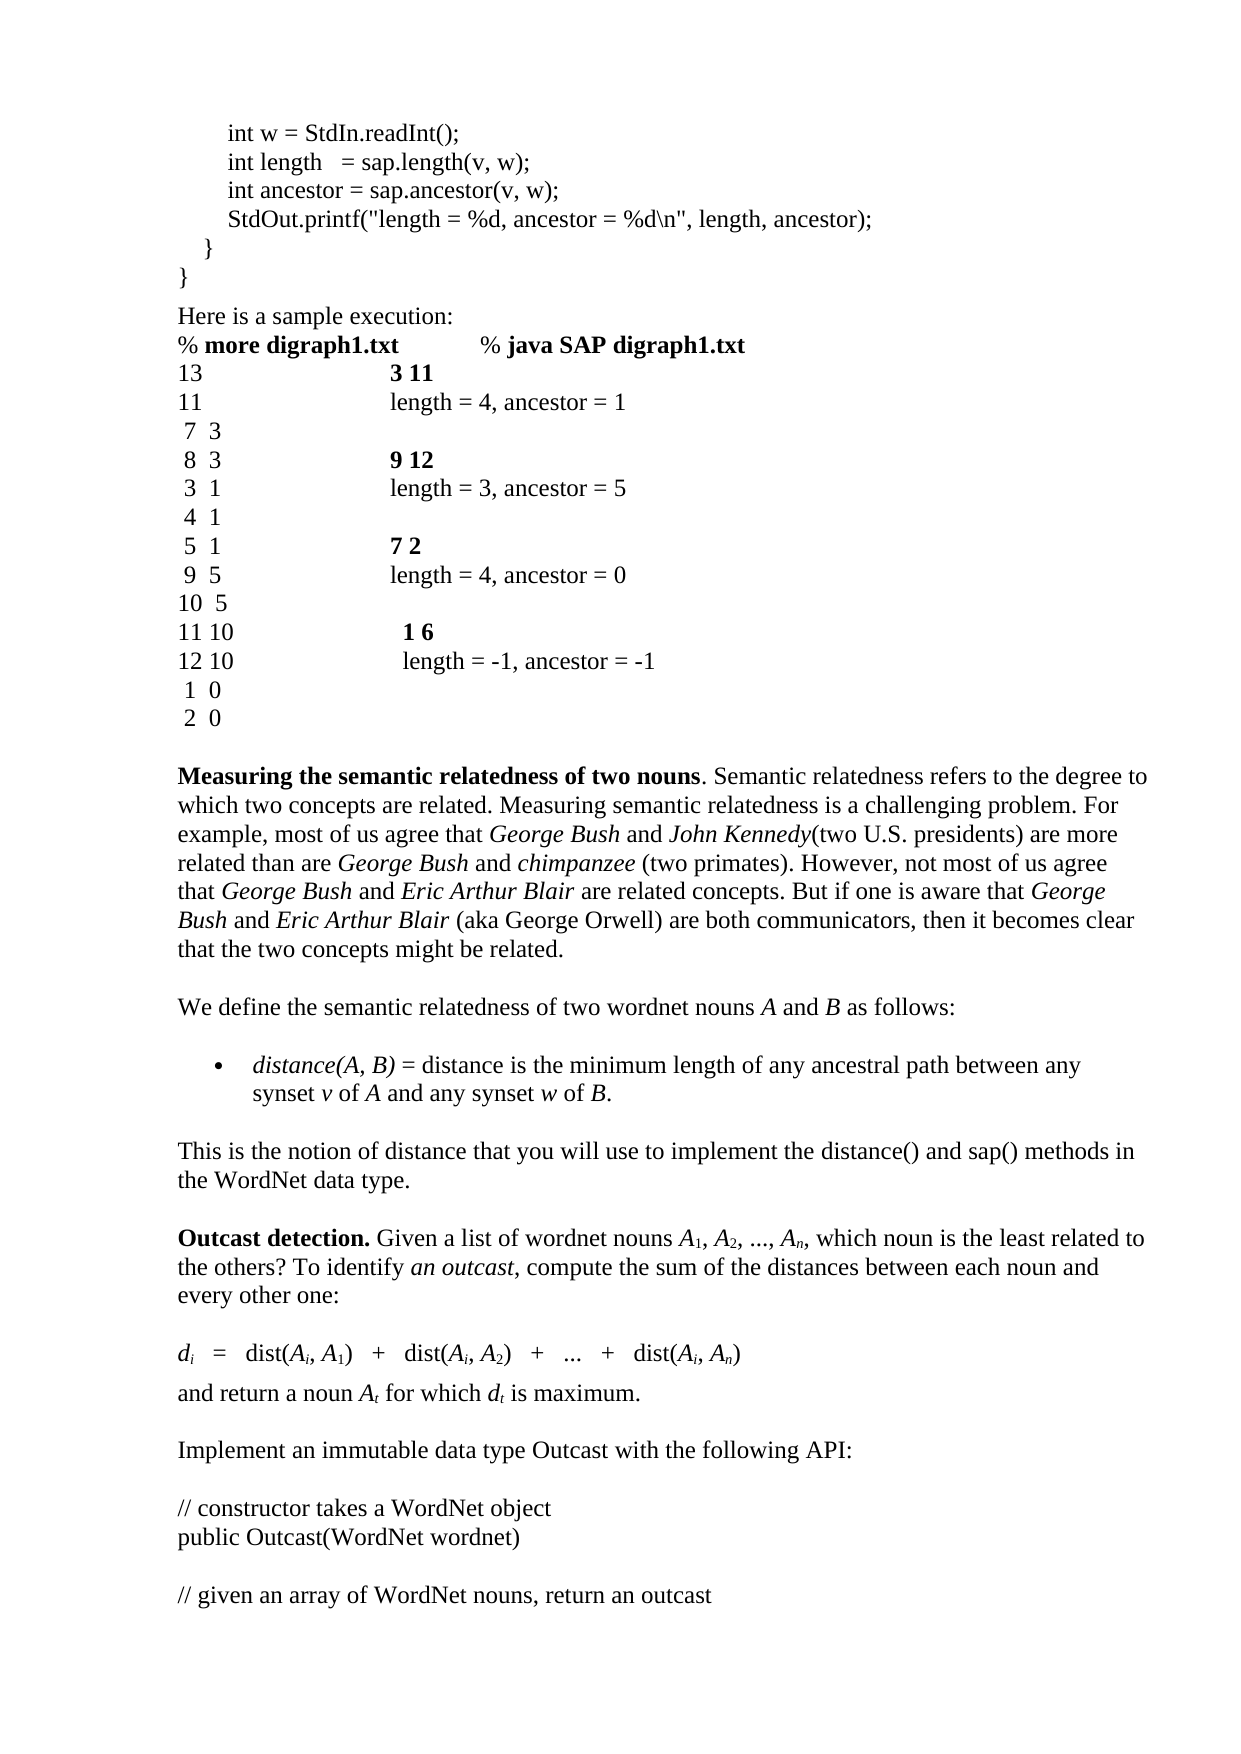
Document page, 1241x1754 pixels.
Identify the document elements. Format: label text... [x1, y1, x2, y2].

text 11 10 1 6 [177, 617, 1152, 646]
text We define the semantic relatedness of two wordnet nouns A and B as follows: [177, 992, 1152, 1021]
text 4 1 [177, 502, 1152, 531]
text StdOut.printf("length = %d, ancestor = %d\n", length, ancestor); [177, 204, 1152, 233]
text public Outcast(WordNet wordnet) [177, 1522, 1152, 1551]
text % more digraph1.txt % java SAP digraph1.txt [177, 330, 1152, 358]
text 5 1 7 2 [177, 531, 1152, 560]
text 10 5 [177, 588, 1152, 617]
text 7 3 [177, 416, 1152, 445]
text // constructor takes a WordNet object [177, 1493, 1152, 1522]
text 8 3 9 12 [177, 445, 1152, 473]
text int length = sap.length(v, w); [177, 147, 1152, 176]
text 1 0 [177, 675, 1152, 703]
text Measuring the semantic relatedness of two nouns. Semantic relatedness refers to the degree to which two concepts are related. Measuring semantic relatedness is a challenging problem. For example, most of us agree that George Bush and John Kennedy(two U.S. presidents) are more related than are George Bush and chimpanzee (two primates). However, not most of us agree that George Bush and Eric Arthur Blair are related concepts. But if one is aware that George Bush and Eric Arthur Blair (aka George Orwell) are both communicators, then it becomes clear that the two concepts might be related. [177, 761, 1152, 963]
text int w = StdIn.readInt(); [177, 118, 1152, 147]
text } [177, 233, 1152, 262]
text 2 0 [177, 703, 1152, 732]
list distance(A, B) = distance is the minimum length of any ancestral path between any synset v of A and any synset w of B. [215, 1050, 1152, 1107]
text 13 3 11 [177, 358, 1152, 387]
text 3 1 length = 3, ancestor = 5 [177, 473, 1152, 502]
text This is the notion of distance that you will use to implement the distance() and sap() methods in the WordNet data type. [177, 1136, 1152, 1194]
text 9 5 length = 4, ancestor = 0 [177, 560, 1152, 588]
text Implement an immutable data type Outcast with the following API: [177, 1436, 1152, 1464]
text and return a noun At for which dt is maximum. [177, 1378, 1152, 1406]
text // given an array of WordNet nouns, return an outcast [177, 1580, 1152, 1608]
text Here is a sample execution: [177, 301, 1152, 330]
text 12 10 length = -1, ancestor = -1 [177, 646, 1152, 675]
text int ancestor = sap.ancestor(v, w); [177, 176, 1152, 204]
text } [177, 262, 1152, 291]
text Outcast detection. Given a list of wordnet nouns A1, A2, ..., An, which noun is the least related to the others? To identify an outcast, compute the sum of the distances between each noun and every other one: [177, 1223, 1152, 1309]
text di = dist(Ai, A1) + dist(Ai, A2) + ... + dist(Ai, An) [177, 1338, 1152, 1367]
text 11 length = 4, ancestor = 1 [177, 387, 1152, 416]
